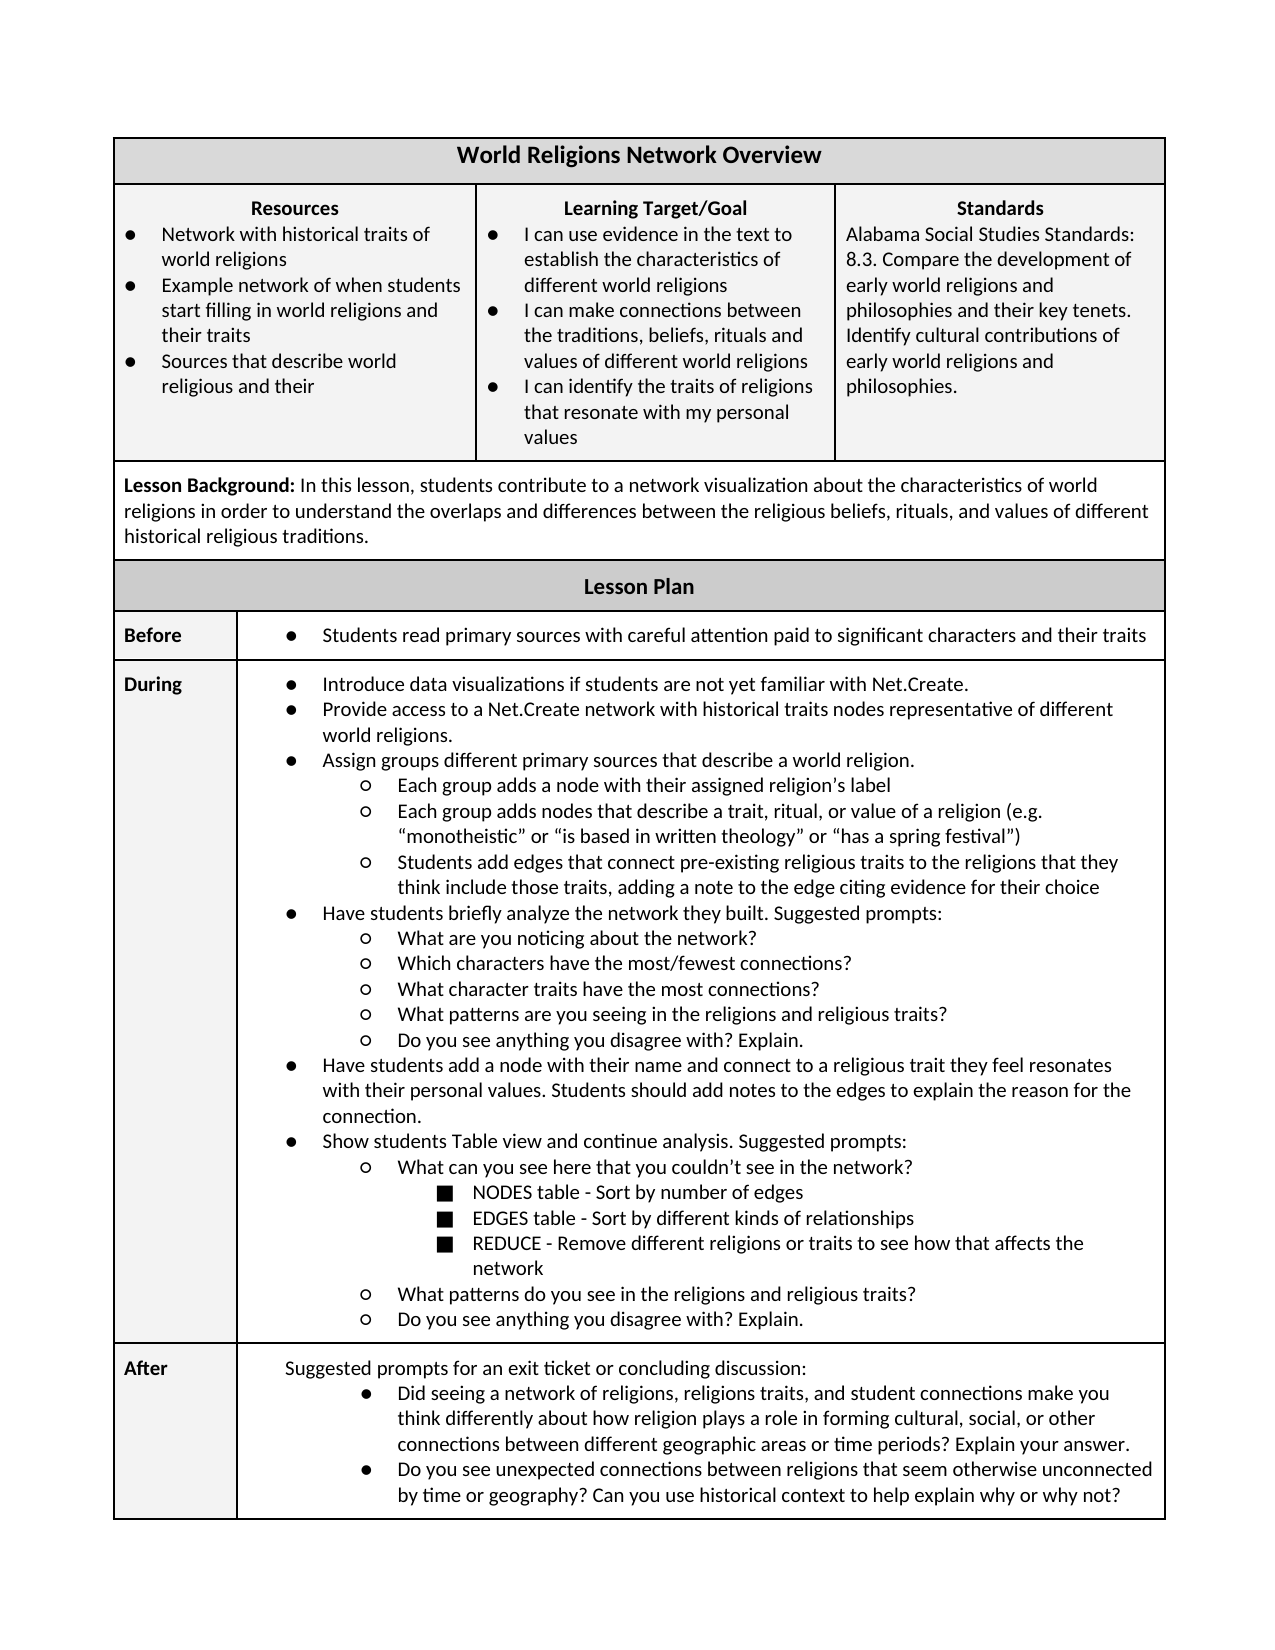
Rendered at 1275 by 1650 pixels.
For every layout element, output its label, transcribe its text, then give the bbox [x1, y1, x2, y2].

table_cell Lesson Background: In this lesson, students contribute to a network visualization about the characteristics of world religions in order to understand the overlaps and differences between the religious beliefs, rituals, and values of different historical religious traditions. [115, 462, 1164, 559]
table_cell Lesson Plan [115, 561, 1164, 610]
table_cell Before [115, 612, 236, 658]
table_header World Religions Network Overview [115, 139, 1164, 183]
table_cell Resources Network with historical traits of world religions Example network of when students start filling in world religions and their traits Sources that describe world religious and their [115, 185, 475, 460]
table_cell Introduce data visualizations if students are not yet familiar with Net.Create. Provide access to a Net.Create network with historical traits nodes representative of different world religions. Assign groups different primary sources that describe a world religion. Each group adds a node with their assigned religion’s label Each group adds nodes that describe a trait, ritual, or value of a religion (e.g. “monotheistic” or “is based in written theology” or “has a spring festival”) Students add edges that connect pre-existing religious traits to the religions that they think include those traits, adding a note to the edge citing evidence for their choice Have students briefly analyze the network they built. Suggested prompts: What are you noticing about the network? Which characters have the most/fewest connections? What character traits have the most connections? What patterns are you seeing in the religions and religious traits? Do you see anything you disagree with? Explain. Have students add a node with their name and connect to a religious trait they feel resonates with their personal values. Students should add notes to the edges to explain the reason for the connection. Show students Table view and continue analysis. Suggested prompts: What can you see here that you couldn’t see in the network? NODES table - Sort by number of edges EDGES table - Sort by different kinds of relationships REDUCE - Remove different religions or traits to see how that affects the network What patterns do you see in the religions and religious traits? Do you see anything you disagree with? Explain. [238, 661, 1164, 1342]
table_cell Students read primary sources with careful attention paid to significant characters and their traits [238, 612, 1164, 658]
table_cell Standards Alabama Social Studies Standards: 8.3. Compare the development of early world religions and philosophies and their key tenets. Identify cultural contributions of early world religions and philosophies. [836, 185, 1164, 460]
table_cell Learning Target/Goal I can use evidence in the text to establish the characteristics of different world religions I can make connections between the traditions, beliefs, rituals and values of different world religions I can identify the traits of religions that resonate with my personal values [477, 185, 834, 460]
table_cell During [115, 661, 236, 1342]
table_cell After [115, 1344, 236, 1518]
table_cell Suggested prompts for an exit ticket or concluding discussion: Did seeing a network of religions, religions traits, and student connections make you think differently about how religion plays a role in forming cultural, social, or other connections between different geographic areas or time periods? Explain your answer. Do you see unexpected connections between religions that seem otherwise unconnected by time or geography? Can you use historical context to help explain why or why not? [238, 1344, 1164, 1518]
